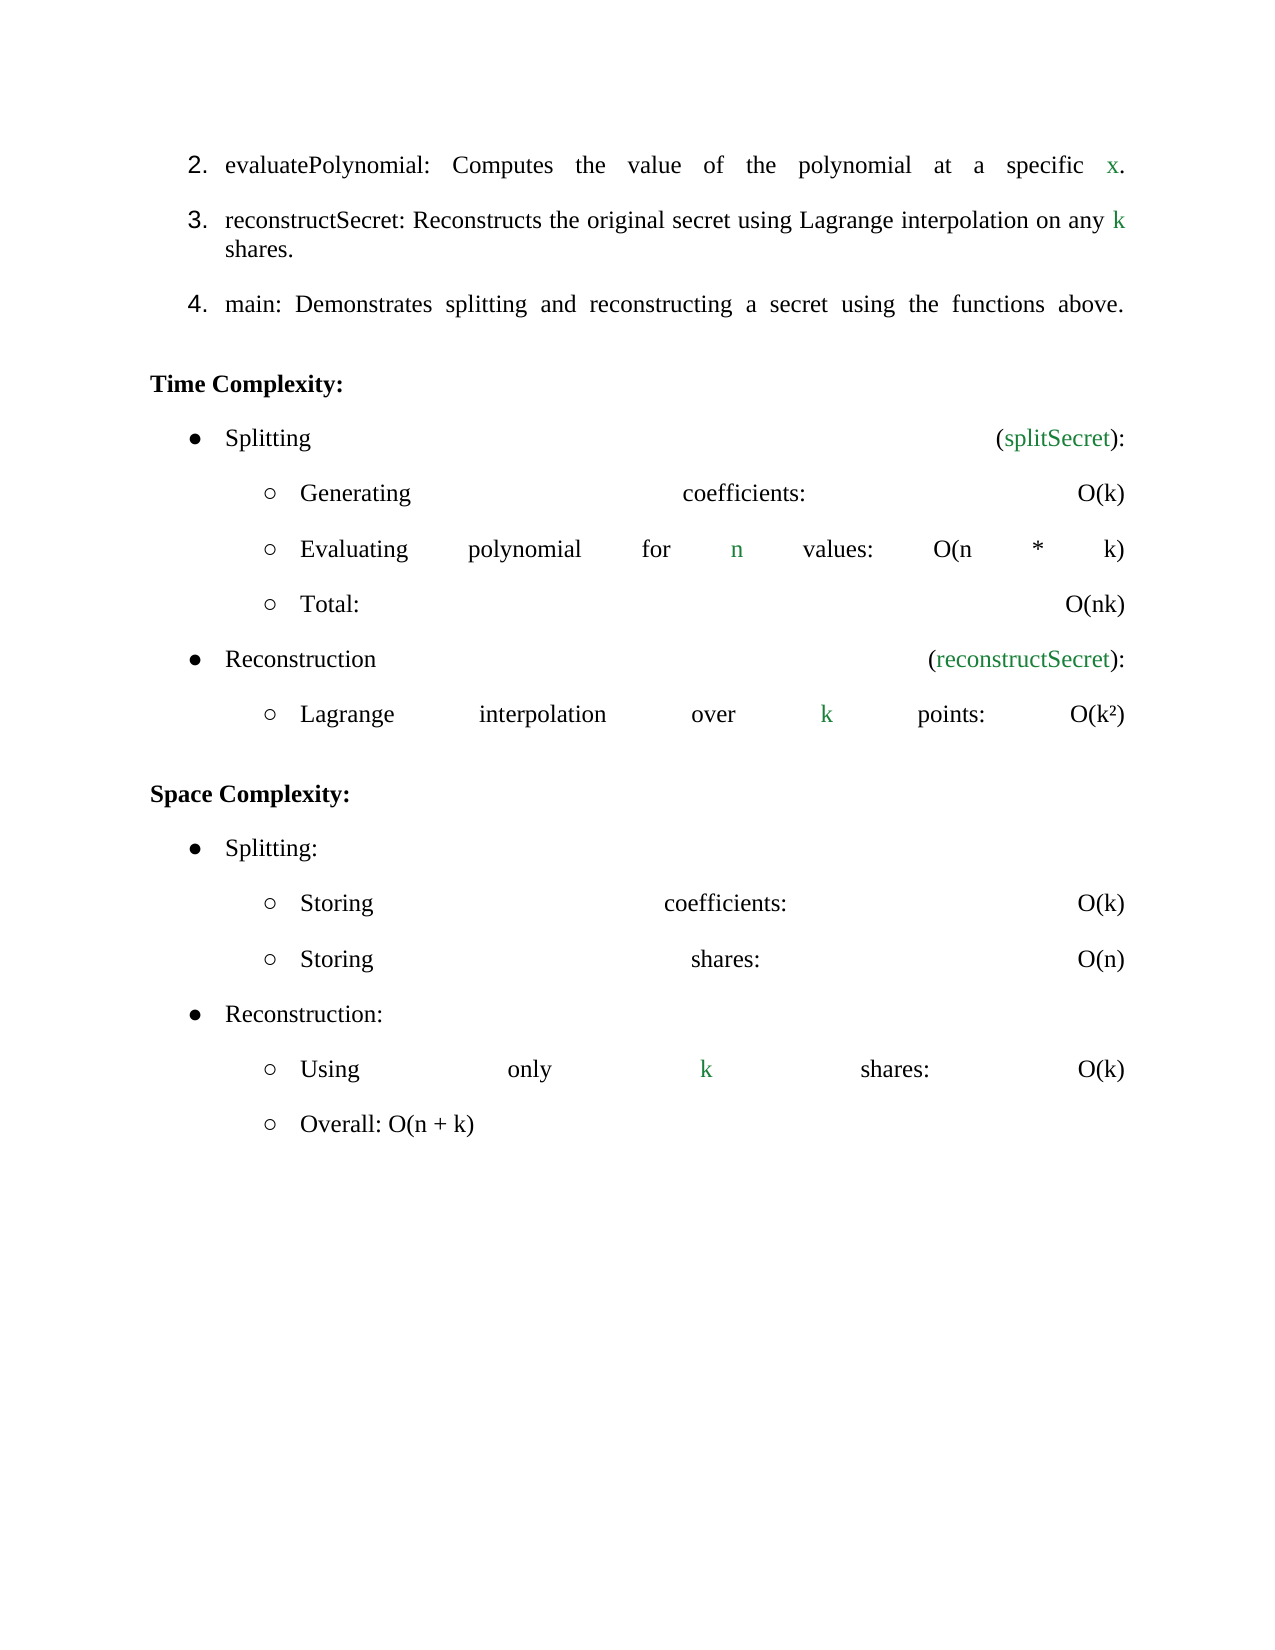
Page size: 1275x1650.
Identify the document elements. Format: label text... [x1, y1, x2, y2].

list Reconstruction: [187, 999, 1125, 1054]
text Time Complexity: [150, 369, 1125, 398]
list main: Demonstrates splitting and reconstructing a secret using the functions above. [187, 289, 1125, 344]
list Using only k shares: O(k) [262, 1054, 1125, 1109]
list Overall: O(n + k) [262, 1109, 1125, 1138]
list evaluatePolynomial: Computes the value of the polynomial at a specific x. [187, 150, 1125, 205]
list Evaluating polynomial for n values: O(n * k) [262, 533, 1125, 589]
list Splitting: [187, 833, 1125, 888]
list Total: O(nk) [262, 589, 1125, 644]
list Lagrange interpolation over k points: O(k²) [262, 699, 1125, 754]
list Generating coefficients: O(k) [262, 478, 1125, 533]
list Storing coefficients: O(k) [262, 888, 1125, 943]
list Reconstruction (reconstructSecret): [187, 644, 1125, 699]
list reconstructSecret: Reconstructs the original secret using Lagrange interpolation on any k shares. [187, 205, 1125, 289]
list Storing shares: O(n) [262, 943, 1125, 999]
text Space Complexity: [150, 779, 1125, 808]
list Splitting (splitSecret): [187, 423, 1125, 478]
